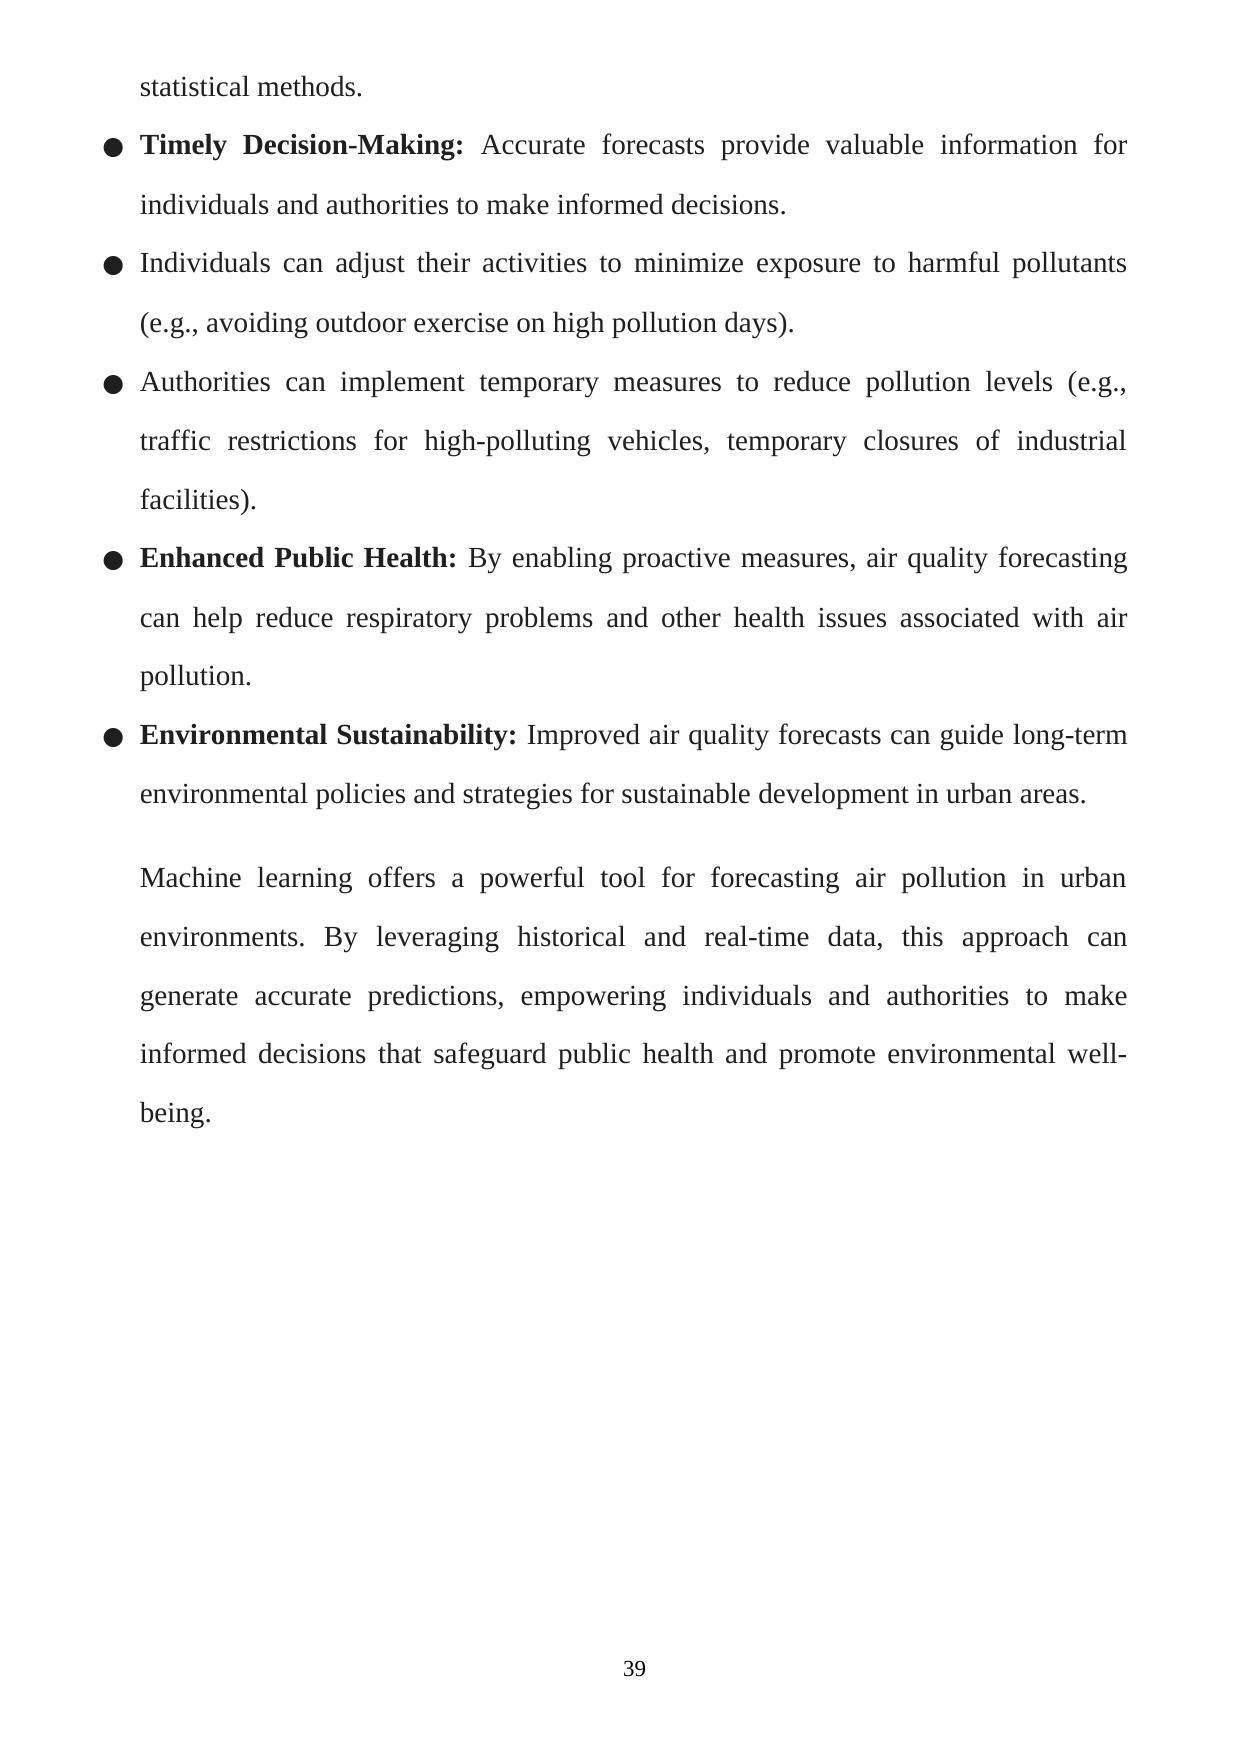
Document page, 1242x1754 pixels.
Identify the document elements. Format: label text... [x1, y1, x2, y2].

list Timely Decision-Making: Accurate forecasts provide valuable information for individuals and authorities to make informed decisions. [102, 127, 1128, 220]
list Environmental Sustainability: Improved air quality forecasts can guide long-term environmental policies and strategies for sustainable development in urban areas. [102, 717, 1128, 810]
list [102, 69, 1128, 102]
text Machine learning offers a powerful tool for forecasting air pollution in urban environments. By leveraging historical and real-time data, this approach can generate accurate predictions, empowering individuals and authorities to make informed decisions that safeguard public health and promote environmental well-being. [139, 860, 1128, 1128]
list Enhanced Public Health: By enabling proactive measures, air quality forecasting can help reduce respiratory problems and other health issues associated with air pollution. [102, 540, 1128, 692]
list Individuals can adjust their activities to minimize exposure to harmful pollutants (e.g., avoiding outdoor exercise on high pollution days). [102, 246, 1128, 338]
list Authorities can implement temporary measures to reduce pollution levels (e.g., traffic restrictions for high-polluting vehicles, temporary closures of industrial facilities). [102, 364, 1128, 515]
